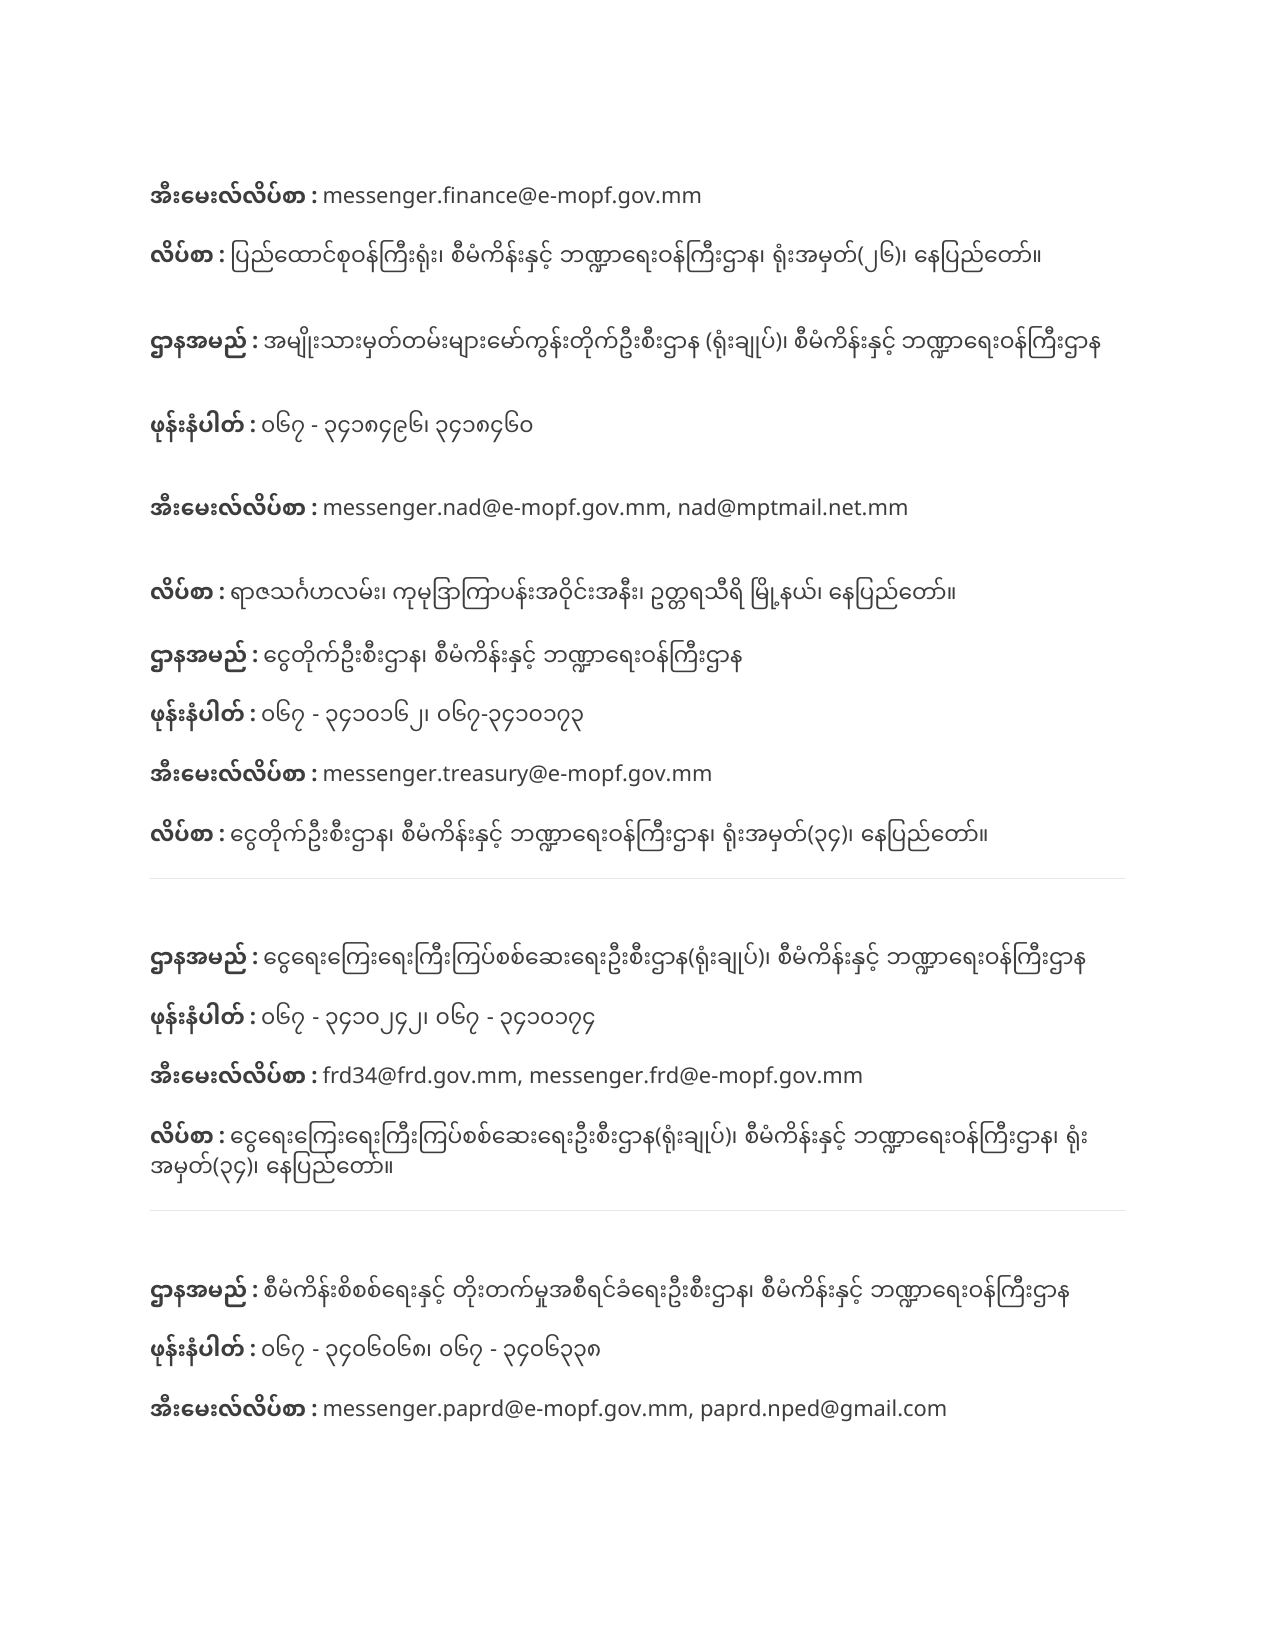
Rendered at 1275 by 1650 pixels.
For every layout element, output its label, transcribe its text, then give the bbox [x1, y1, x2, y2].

text ဌာနအမည် : ငွေတိုက်ဦးစီးဌာန၊ စီမံကိန်းနှင့် ဘဏ္ဍာရေးဝန်ကြီးဌာန ဖုန်းနံပါတ် : ၀၆၇ - ၃၄၁၀၁၆၂၊ ၀၆၇-၃၄၁၀၁၇၃ အီးမေးလ်လိပ်စာ : messenger.treasury@e-mopf.gov.mm လိပ်စာ : ငွေတိုက်ဦးစီးဌာန၊ စီမံကိန်းနှင့် ဘဏ္ဍာရေးဝန်ကြီးဌာန၊ ရုံးအမှတ်(၃၄)၊ နေပြည်တော်။ [150, 639, 1125, 847]
text ဌာနအမည် : ငွေရေးကြေးရေးကြီးကြပ်စစ်ဆေးရေးဦးစီးဌာန(ရုံးချုပ်)၊ စီမံကိန်းနှင့် ဘဏ္ဍာရေးဝန်ကြီးဌာန ဖုန်းနံပါတ် : ၀၆၇ - ၃၄၁၀၂၄၂၊ ၀၆၇ - ၃၄၁၀၁၇၄ အီးမေးလ်လိပ်စာ : frd34@frd.gov.mm, messenger.frd@e-mopf.gov.mm လိပ်စာ : ငွေရေးကြေးရေးကြီးကြပ်စစ်ဆေးရေးဦးစီးဌာန(ရုံးချုပ်)၊ စီမံကိန်းနှင့် ဘဏ္ဍာရေးဝန်ကြီးဌာန၊ ရုံးအမှတ်(၃၄)၊ နေပြည်တော်။ [150, 941, 1125, 1179]
text ဌာနအမည် : အမျိုးသားမှတ်တမ်းများမော်ကွန်းတိုက်ဦးစီးဌာန (ရုံးချုပ်)၊ စီမံကိန်းနှင့် ဘဏ္ဍာရေးဝန်ကြီးဌာန ဖုန်းနံပါတ် : ၀၆၇ - ၃၄၁၈၄၉၆၊ ၃၄၁၈၄၆၀ အီးမေးလ်လိပ်စာ : messenger.nad@e-mopf.gov.mm, nad@mptmail.net.mm လိပ်စာ : ရာဇသင်္ဂဟလမ်း၊ ကုမုဒြာကြာပန်းအဝိုင်းအနီး၊ ဥတ္တရသီရိ မြို့နယ်၊ နေပြည်တော်။ [150, 319, 1125, 618]
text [150, 150, 1125, 269]
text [150, 1273, 1125, 1452]
